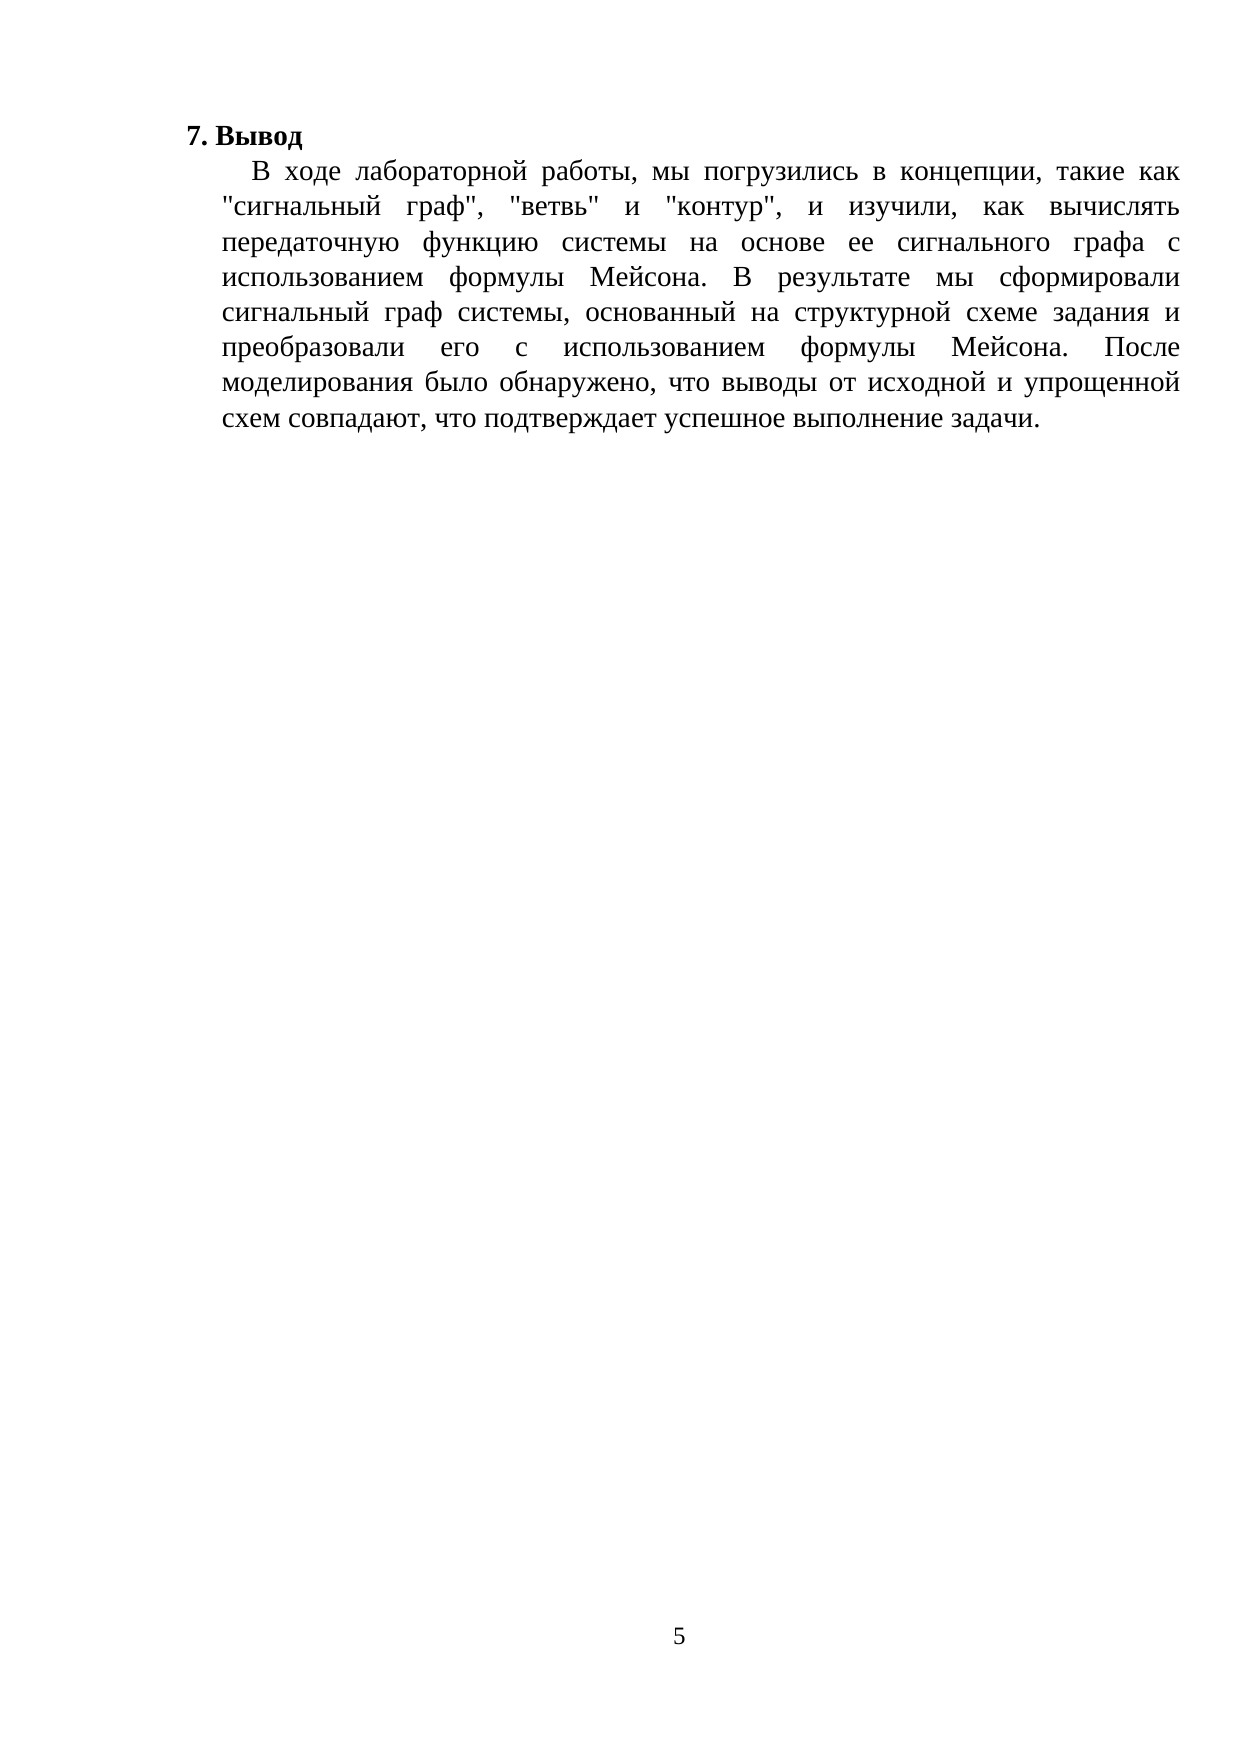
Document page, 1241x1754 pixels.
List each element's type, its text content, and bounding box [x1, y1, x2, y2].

list В ходе лабораторной работы, мы погрузились в концепции, такие как "сигнальный граф", "ветвь" и "контур", и изучили, как вычислять передаточную функцию системы на основе ее сигнального графа с использованием формулы Мейсона. В результате мы сформировали сигнальный граф системы, основанный на структурной схеме задания и преобразовали его с использованием формулы Мейсона. После моделирования было обнаружено, что выводы от исходной и упрощенной схем совпадают, что подтверждает успешное выполнение задачи. [222, 153, 1181, 433]
list 7. Вывод [186, 118, 1181, 152]
